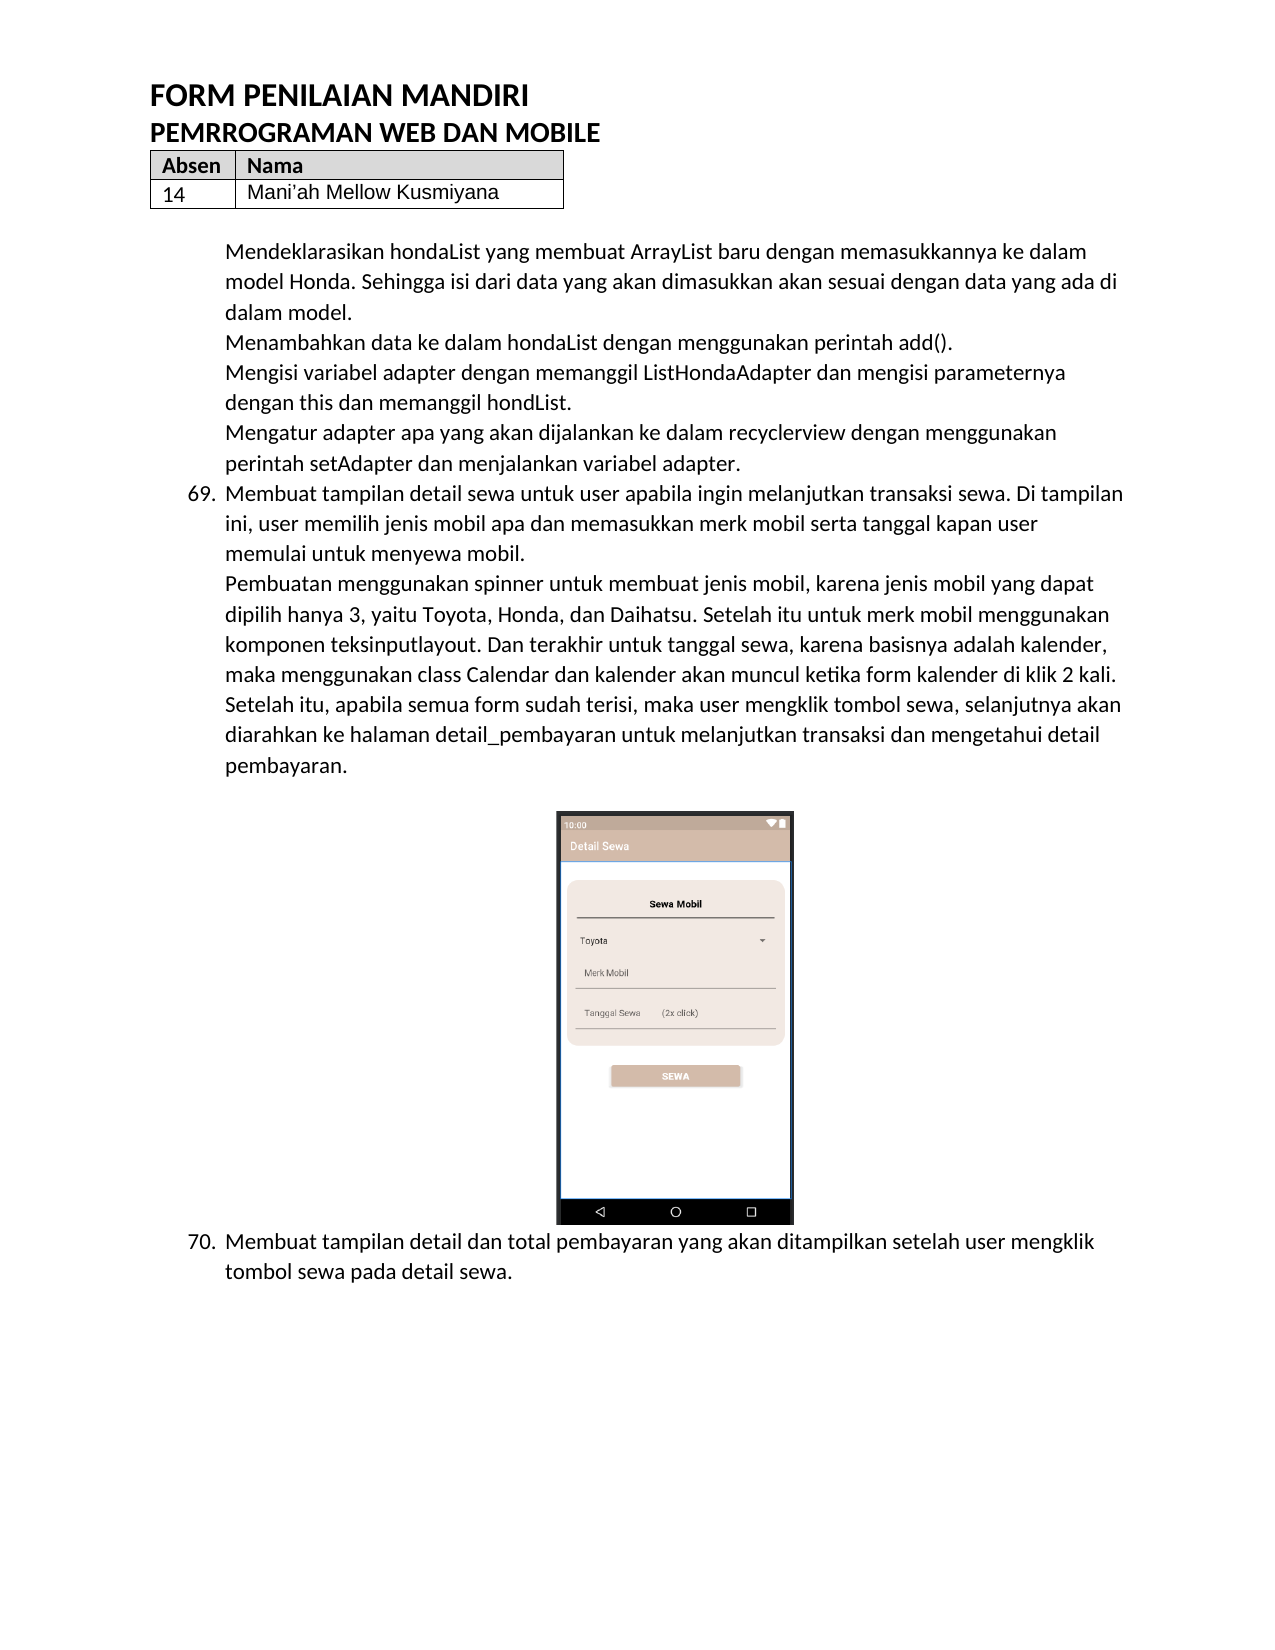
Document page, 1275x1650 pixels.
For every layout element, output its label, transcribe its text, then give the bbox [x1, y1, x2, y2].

list Membuat tampilan detail dan total pembayaran yang akan ditampilkan setelah user mengklik tombol sewa pada detail sewa. [187, 1227, 1125, 1285]
list Menambahkan data ke dalam hondaList dengan menggunakan perintah add(). [225, 328, 1125, 356]
list Membuat tampilan detail sewa untuk user apabila ingin melanjutkan transaksi sewa. Di tampilan ini, user memilih jenis mobil apa dan memasukkan merk mobil serta tanggal kapan user memulai untuk menyewa mobil. [187, 479, 1125, 567]
list Mendeklarasikan hondaList yang membuat ArrayList baru dengan memasukkannya ke dalam model Honda. Sehingga isi dari data yang akan dimasukkan akan sesuai dengan data yang ada di dalam model. [225, 237, 1125, 326]
list Mengisi variabel adapter dengan memanggil ListHondaAdapter dan mengisi parameternya dengan this dan memanggil hondList. [225, 358, 1125, 416]
list Pembuatan menggunakan spinner untuk membuat jenis mobil, karena jenis mobil yang dapat dipilih hanya 3, yaitu Toyota, Honda, dan Daihatsu. Setelah itu untuk merk mobil menggunakan komponen teksinputlayout. Dan terakhir untuk tanggal sewa, karena basisnya adalah kalender, maka menggunakan class Calendar dan kalender akan muncul ketika form kalender di klik 2 kali. [225, 569, 1125, 688]
list Mengatur adapter apa yang akan dijalankan ke dalam recyclerview dengan menggunakan perintah setAdapter dan menjalankan variabel adapter. [225, 418, 1125, 477]
picture [556, 811, 794, 1225]
list Setelah itu, apabila semua form sudah terisi, maka user mengklik tombol sewa, selanjutnya akan diarahkan ke halaman detail_pembayaran untuk melanjutkan transaksi dan mengetahui detail pembayaran. [225, 690, 1125, 779]
